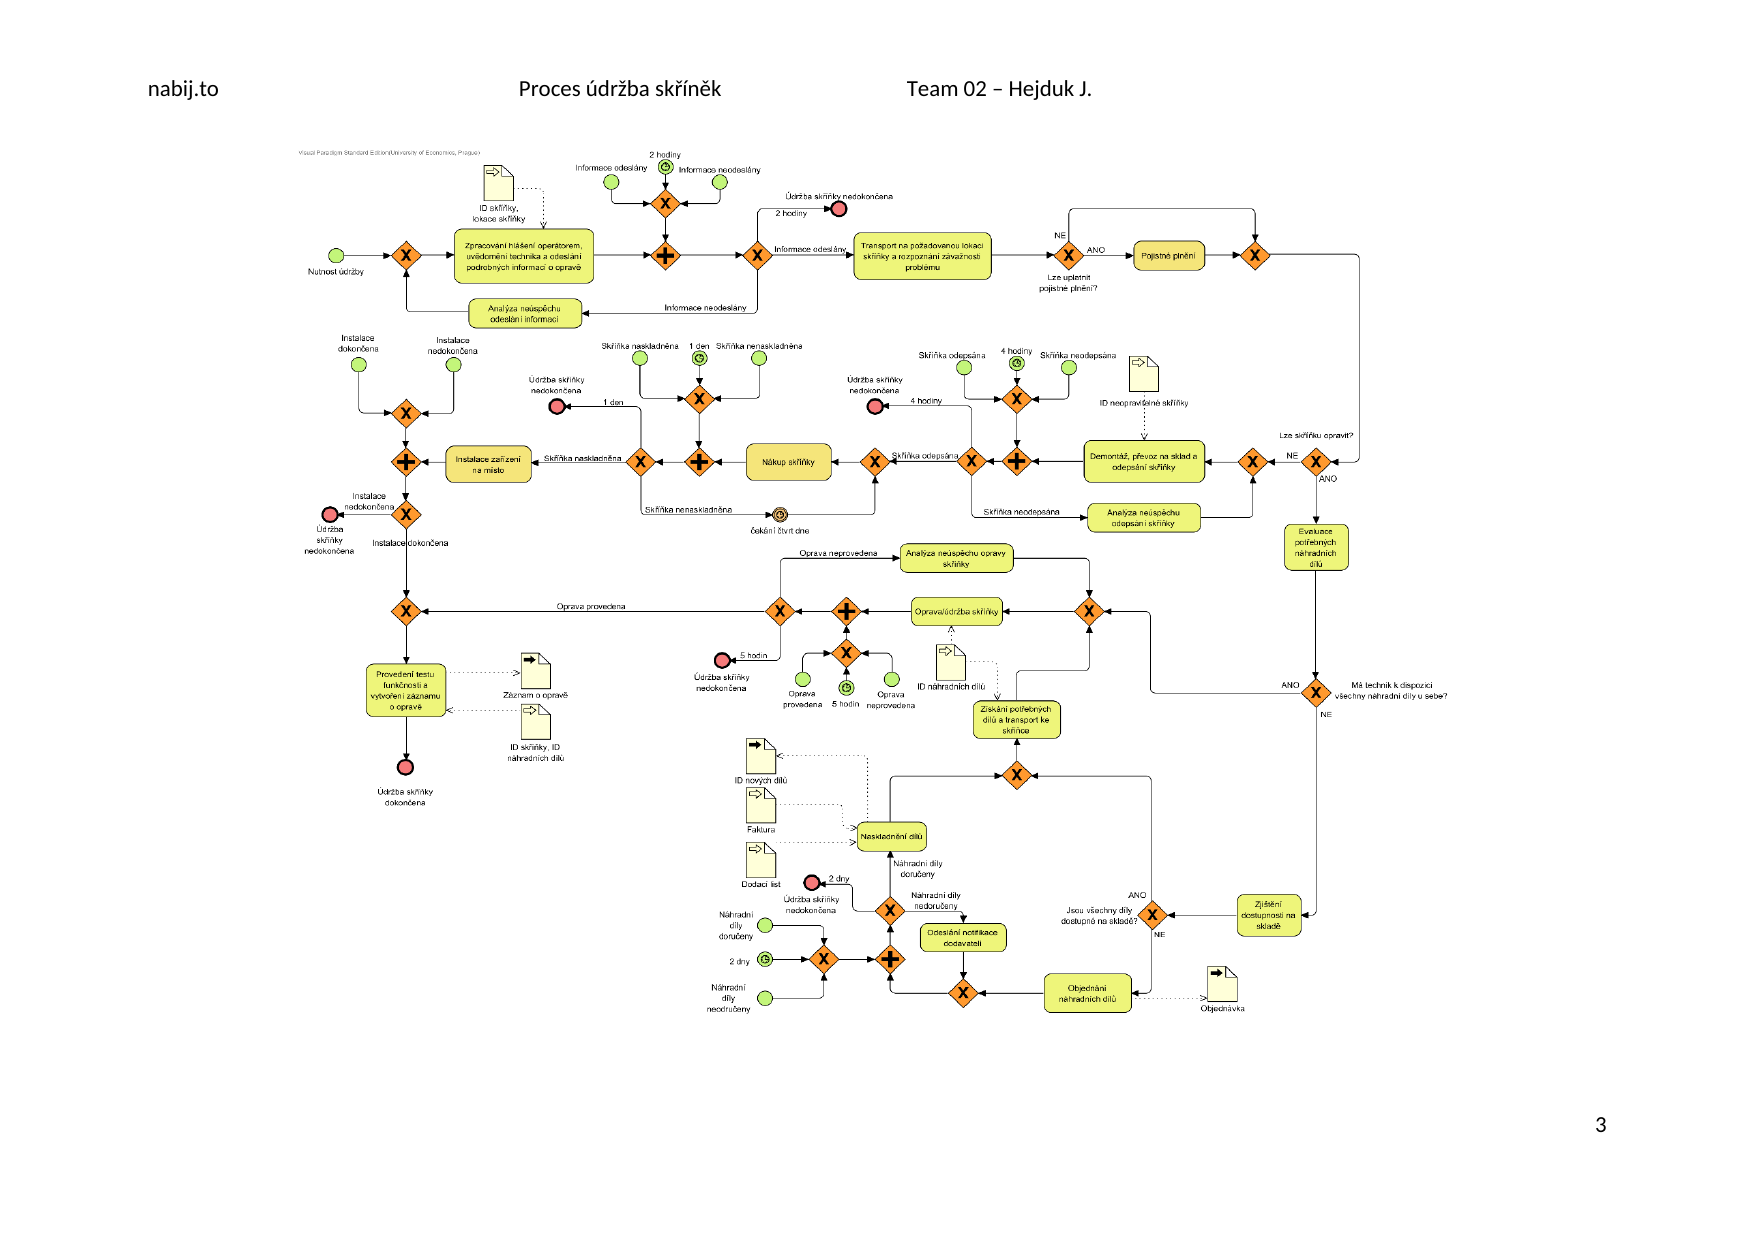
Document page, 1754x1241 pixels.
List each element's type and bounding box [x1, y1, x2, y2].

picture [298, 147, 1455, 1018]
